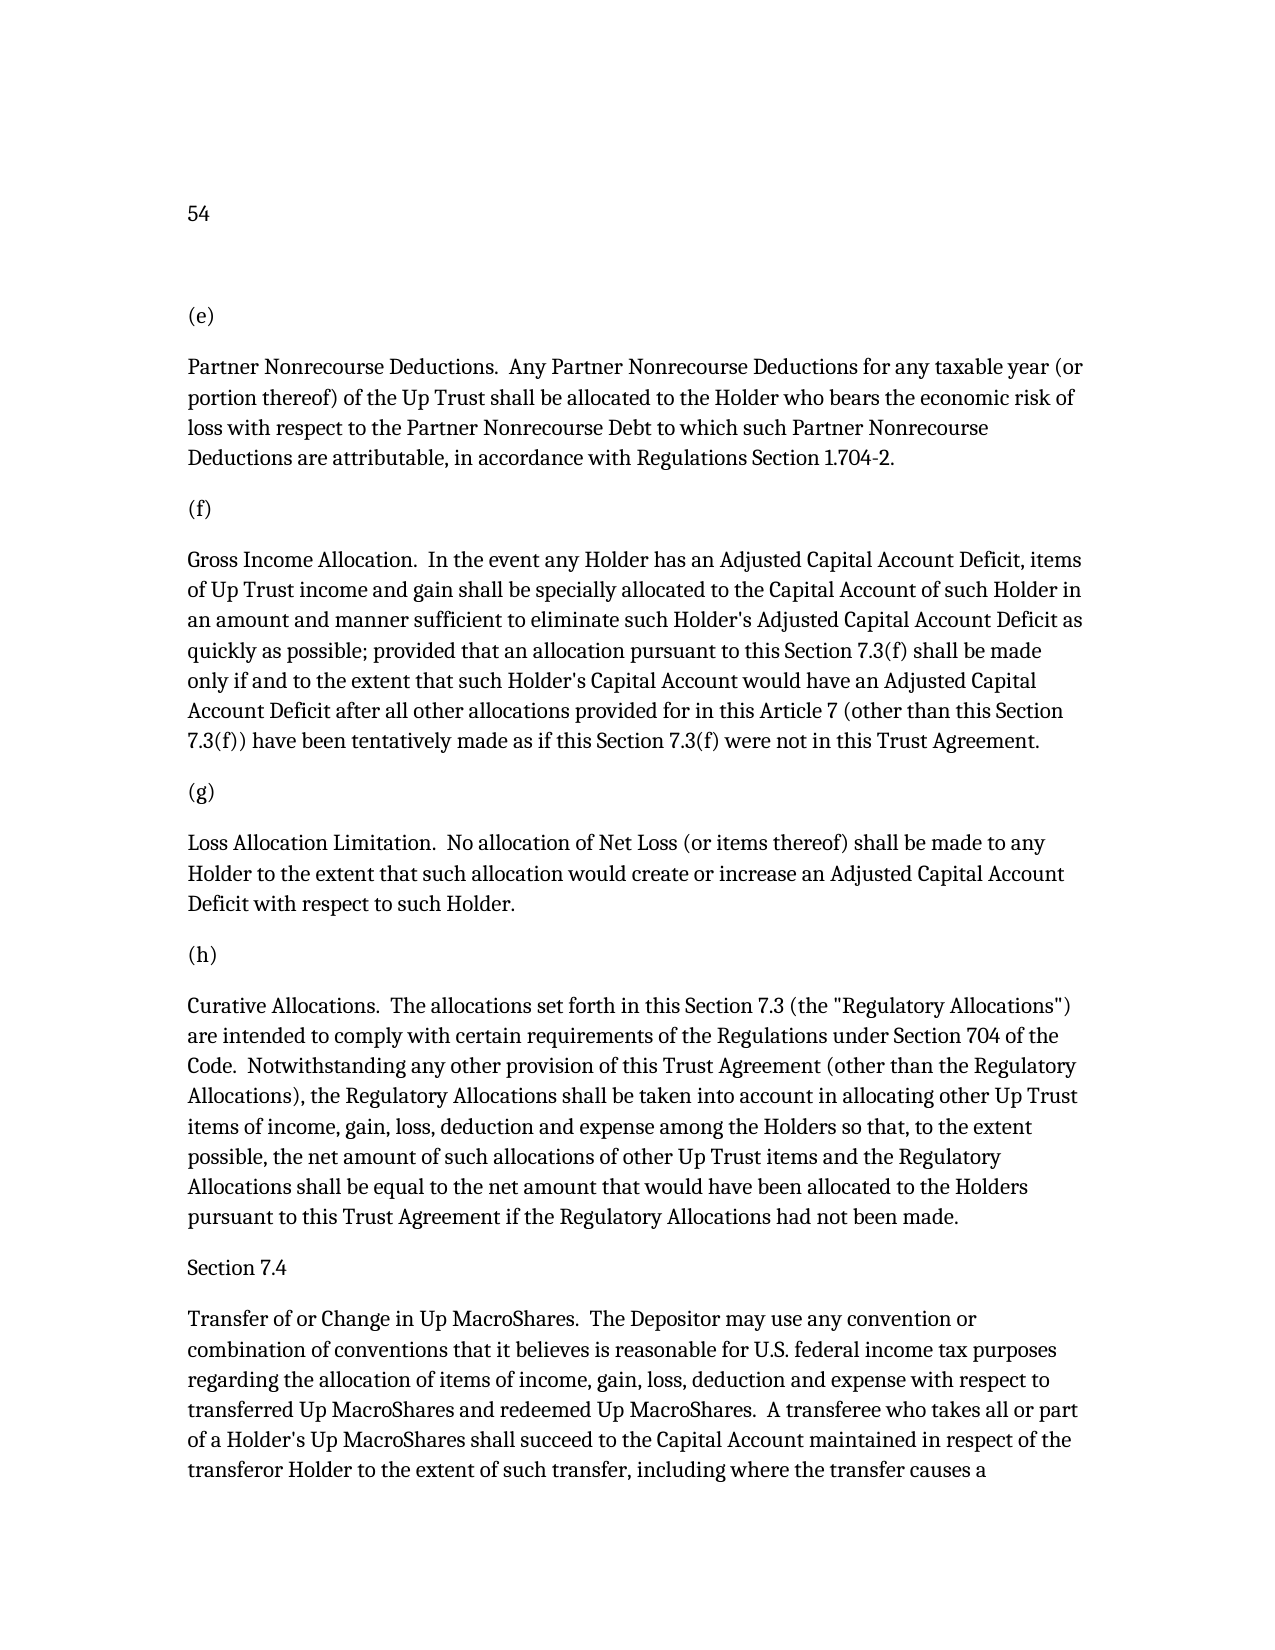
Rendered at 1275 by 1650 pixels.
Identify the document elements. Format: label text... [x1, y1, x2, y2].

text 54 [187, 201, 1087, 227]
text Partner Nonrecourse Deductions. Any Partner Nonrecourse Deductions for any taxable year (or portion thereof) of the Up Trust shall be allocated to the Holder who bears the economic risk of loss with respect to the Partner Nonrecourse Debt to which such Partner Nonrecourse Deductions are attributable, in accordance with Regulations Section 1.704-2. [187, 354, 1087, 471]
text (e) [187, 303, 1087, 329]
text (f) [187, 496, 1087, 522]
text Section 7.4 [187, 1255, 1087, 1282]
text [187, 1306, 1087, 1484]
text Loss Allocation Limitation. No allocation of Net Loss (or items thereof) shall be made to any Holder to the extent that such allocation would create or increase an Adjusted Capital Account Deficit with respect to such Holder. [187, 830, 1087, 917]
text (g) [187, 779, 1087, 806]
text (h) [187, 942, 1087, 968]
text Gross Income Allocation. In the event any Holder has an Adjusted Capital Account Deficit, items of Up Trust income and gain shall be specially allocated to the Capital Account of such Holder in an amount and manner sufficient to eliminate such Holder's Adjusted Capital Account Deficit as quickly as possible; provided that an allocation pursuant to this Section 7.3(f) shall be made only if and to the extent that such Holder's Capital Account would have an Adjusted Capital Account Deficit after all other allocations provided for in this Article 7 (other than this Section 7.3(f)) have been tentatively made as if this Section 7.3(f) were not in this Trust Agreement. [187, 547, 1087, 754]
text Curative Allocations. The allocations set forth in this Section 7.3 (the "Regulatory Allocations") are intended to comply with certain requirements of the Regulations under Section 704 of the Code. Notwithstanding any other provision of this Trust Agreement (other than the Regulatory Allocations), the Regulatory Allocations shall be taken into account in allocating other Up Trust items of income, gain, loss, deduction and expense among the Holders so that, to the extent possible, the net amount of such allocations of other Up Trust items and the Regulatory Allocations shall be equal to the net amount that would have been allocated to the Holders pursuant to this Trust Agreement if the Regulatory Allocations had not been made. [187, 993, 1087, 1231]
